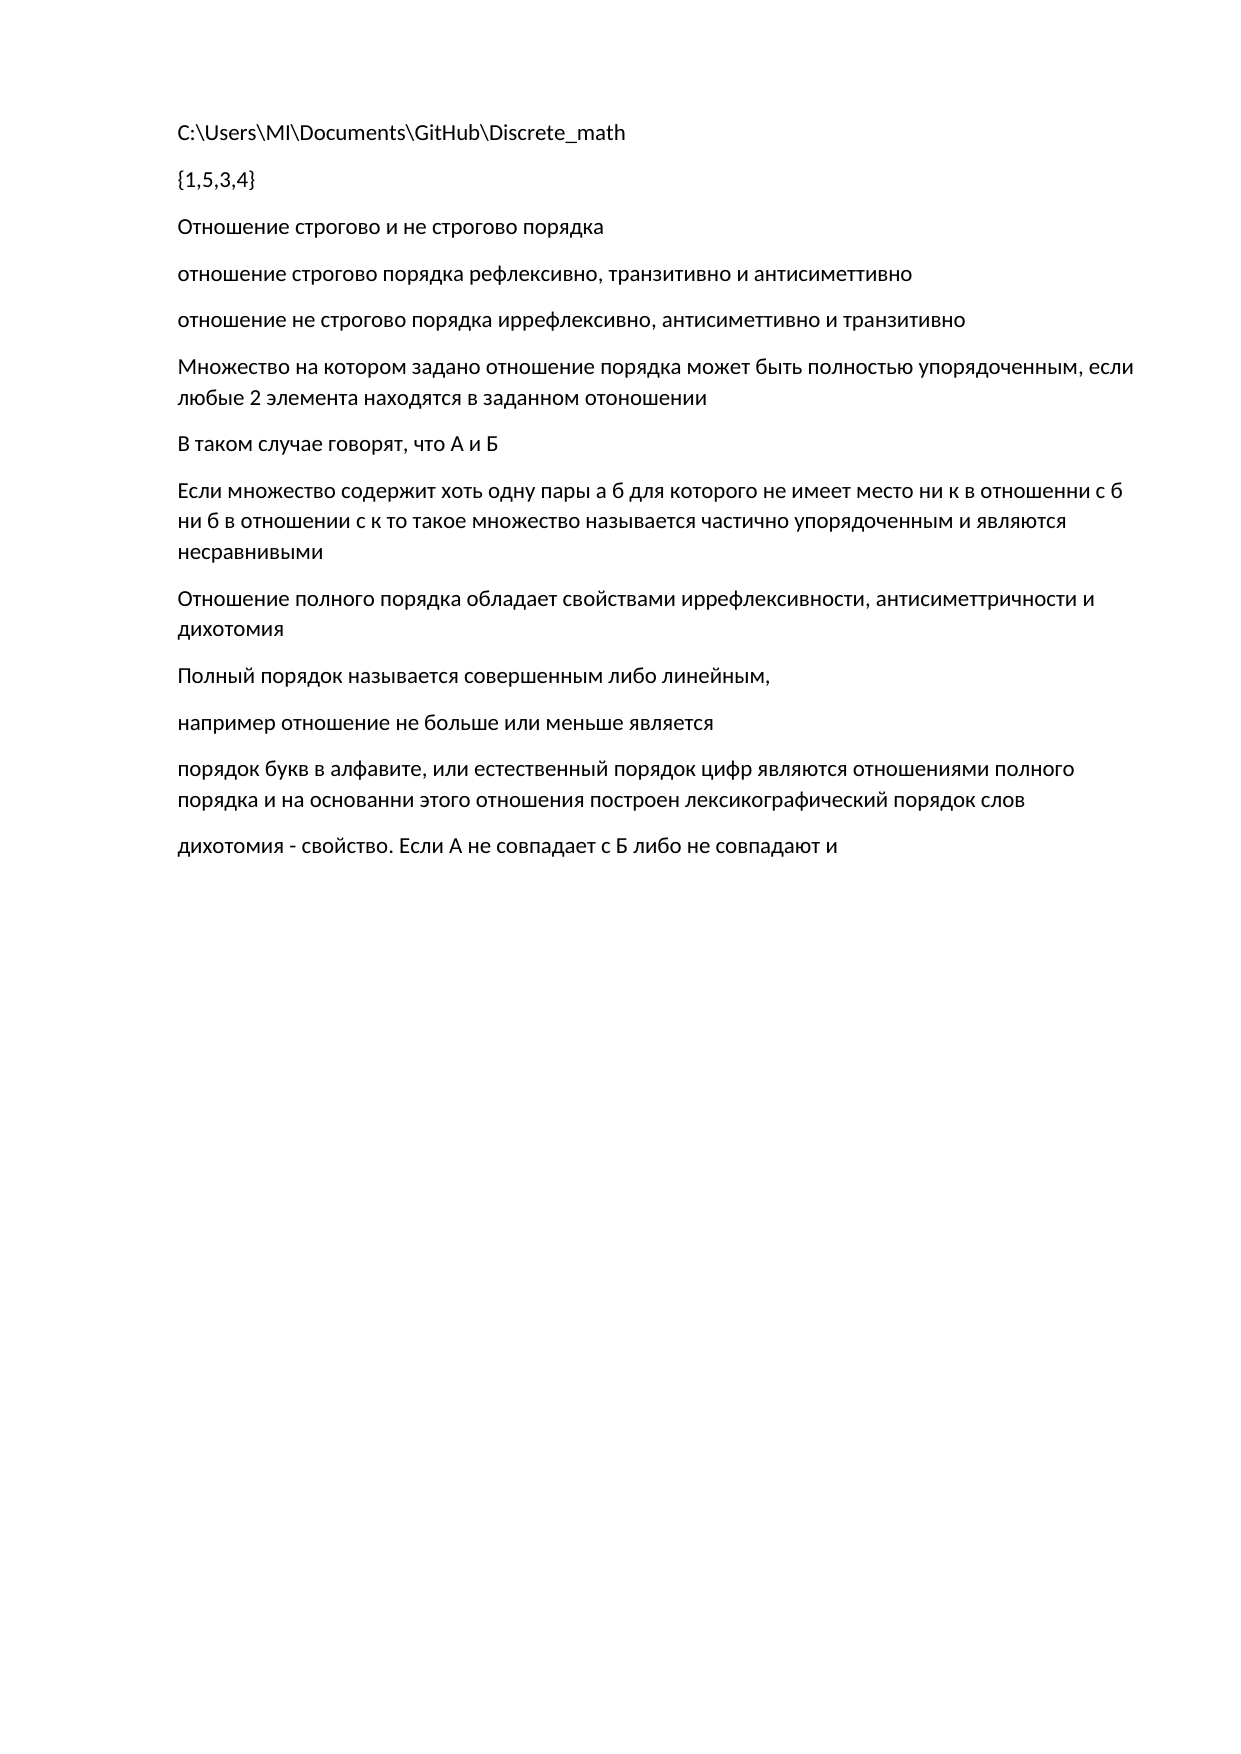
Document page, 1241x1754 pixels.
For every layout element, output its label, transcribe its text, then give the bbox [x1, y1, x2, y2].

text В таком случае говорят, что А и Б [177, 429, 1152, 458]
text дихотомия - свойство. Если А не совпадает с Б либо не совпадают и [177, 832, 1152, 860]
text {1,5,3,4} [177, 165, 1152, 193]
text Отношение полного порядка обладает свойствами иррефлексивности, антисиметтричности и дихотомия [177, 584, 1152, 642]
text отношение строгово порядка рефлексивно, транзитивно и антисиметтивно [177, 259, 1152, 287]
text например отношение не больше или меньше является [177, 708, 1152, 736]
text Множество на котором задано отношение порядка может быть полностью упорядоченным, если любые 2 элемента находятся в заданном отоношении [177, 352, 1152, 411]
text Полный порядок называется совершенным либо линейным, [177, 661, 1152, 689]
text C:\Users\MI\Documents\GitHub\Discrete_math [177, 118, 1152, 146]
text порядок букв в алфавите, или естественный порядок цифр являются отношениями полного порядка и на основанни этого отношения построен лексикографический порядок слов [177, 754, 1152, 813]
text отношение не строгово порядка иррефлексивно, антисиметтивно и транзитивно [177, 306, 1152, 334]
text Если множество содержит хоть одну пары а б для которого не имеет место ни к в отношенни с б ни б в отношении с к то такое множество называется частично упорядоченным и являются несравнивыми [177, 476, 1152, 565]
text Отношение строгово и не строгово порядка [177, 212, 1152, 240]
